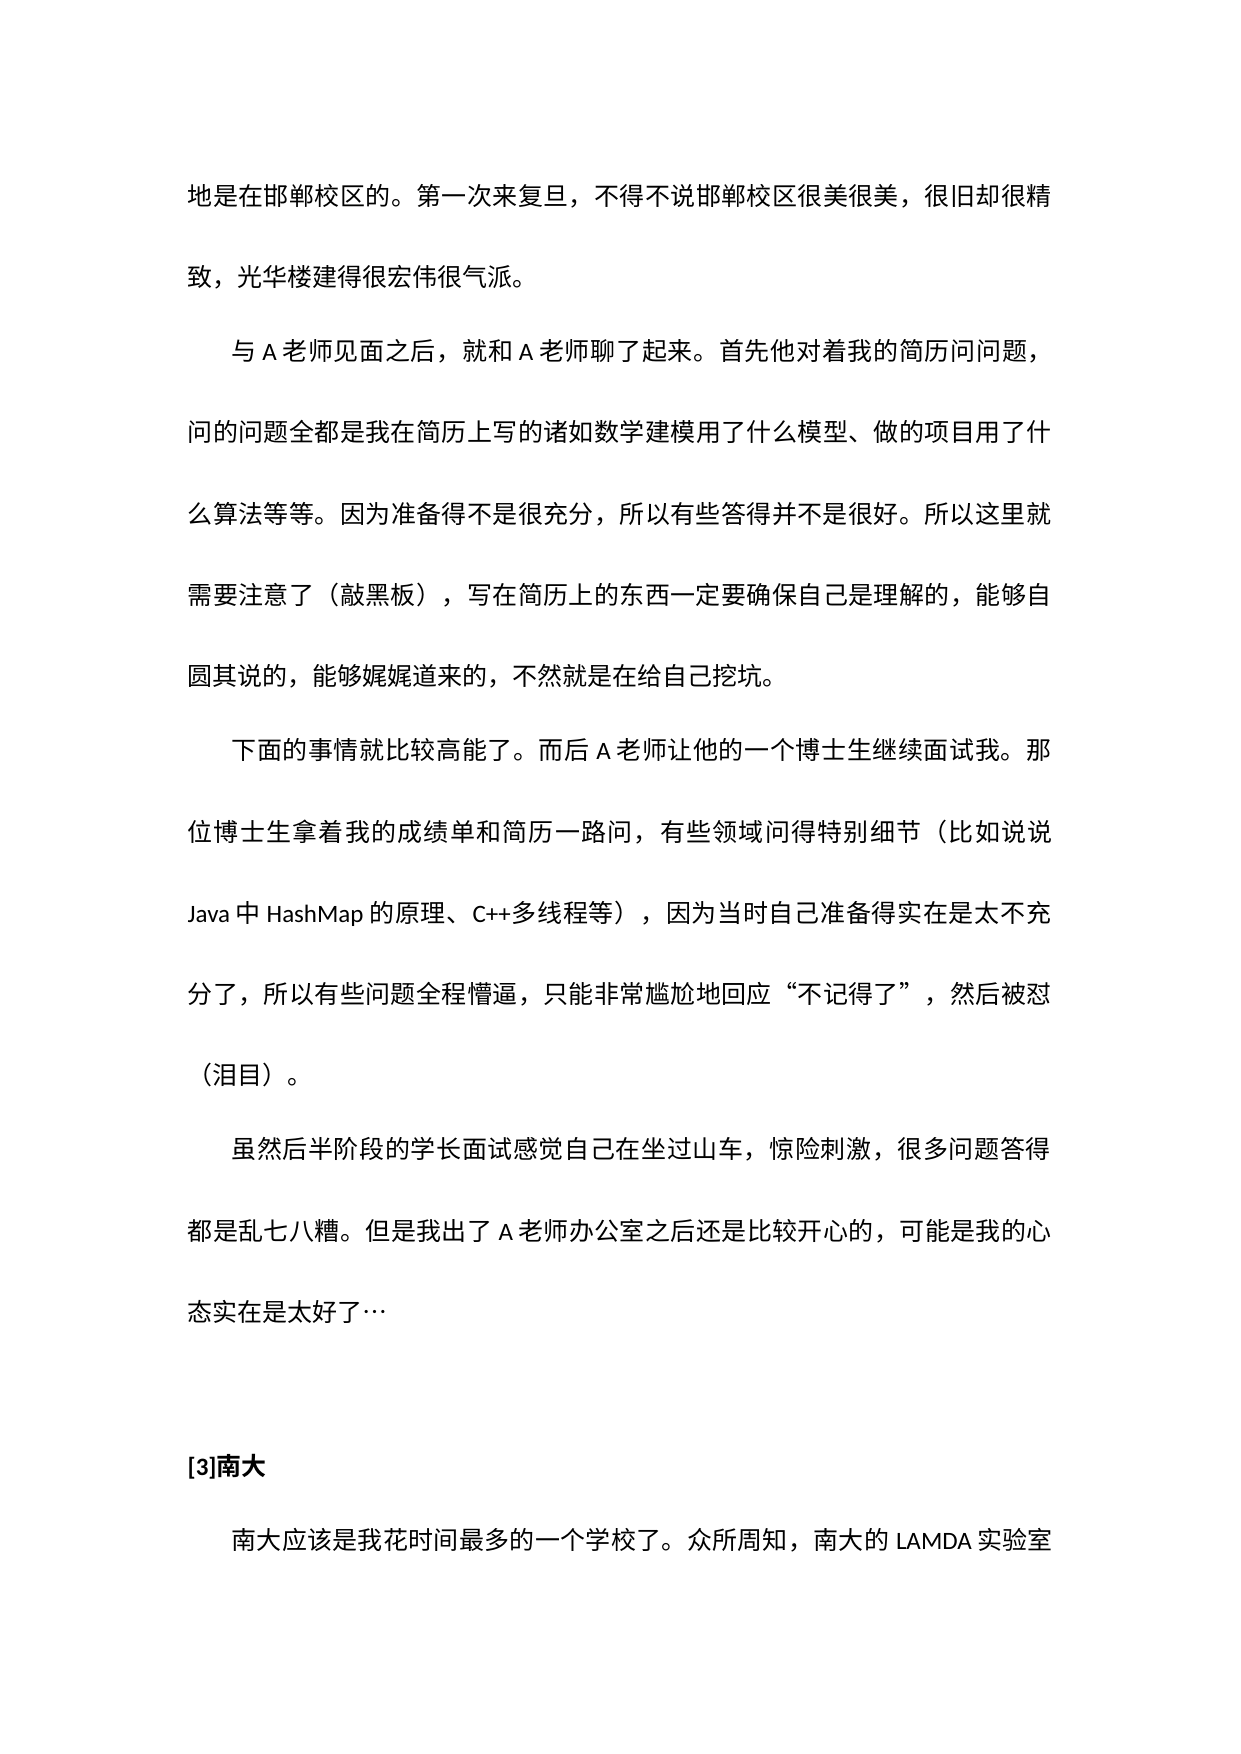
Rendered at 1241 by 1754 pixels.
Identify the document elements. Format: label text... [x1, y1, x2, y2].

text 虽然后半阶段的学长面试感觉自己在坐过山车，惊险刺激，很多问题答得都是乱七八糟。但是我出了A老师办公室之后还是比较开心的，可能是我的心态实在是太好了… [187, 1115, 1053, 1343]
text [187, 1506, 1053, 1571]
text 与A老师见面之后，就和A老师聊了起来。首先他对着我的简历问问题，问的问题全都是我在简历上写的诸如数学建模用了什么模型、做的项目用了什么算法等等。因为准备得不是很充分，所以有些答得并不是很好。所以这里就需要注意了（敲黑板），写在简历上的东西一定要确保自己是理解的，能够自圆其说的，能够娓娓道来的，不然就是在给自己挖坑。 [187, 317, 1053, 707]
text 下面的事情就比较高能了。而后A老师让他的一个博士生继续面试我。那位博士生拿着我的成绩单和简历一路问，有些领域问得特别细节（比如说说Java中HashMap的原理、C++多线程等），因为当时自己准备得实在是太不充分了，所以有些问题全程懵逼，只能非常尴尬地回应“不记得了”，然后被怼（泪目）。 [187, 716, 1053, 1106]
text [187, 162, 1053, 308]
text [3]南大 [187, 1432, 1053, 1497]
